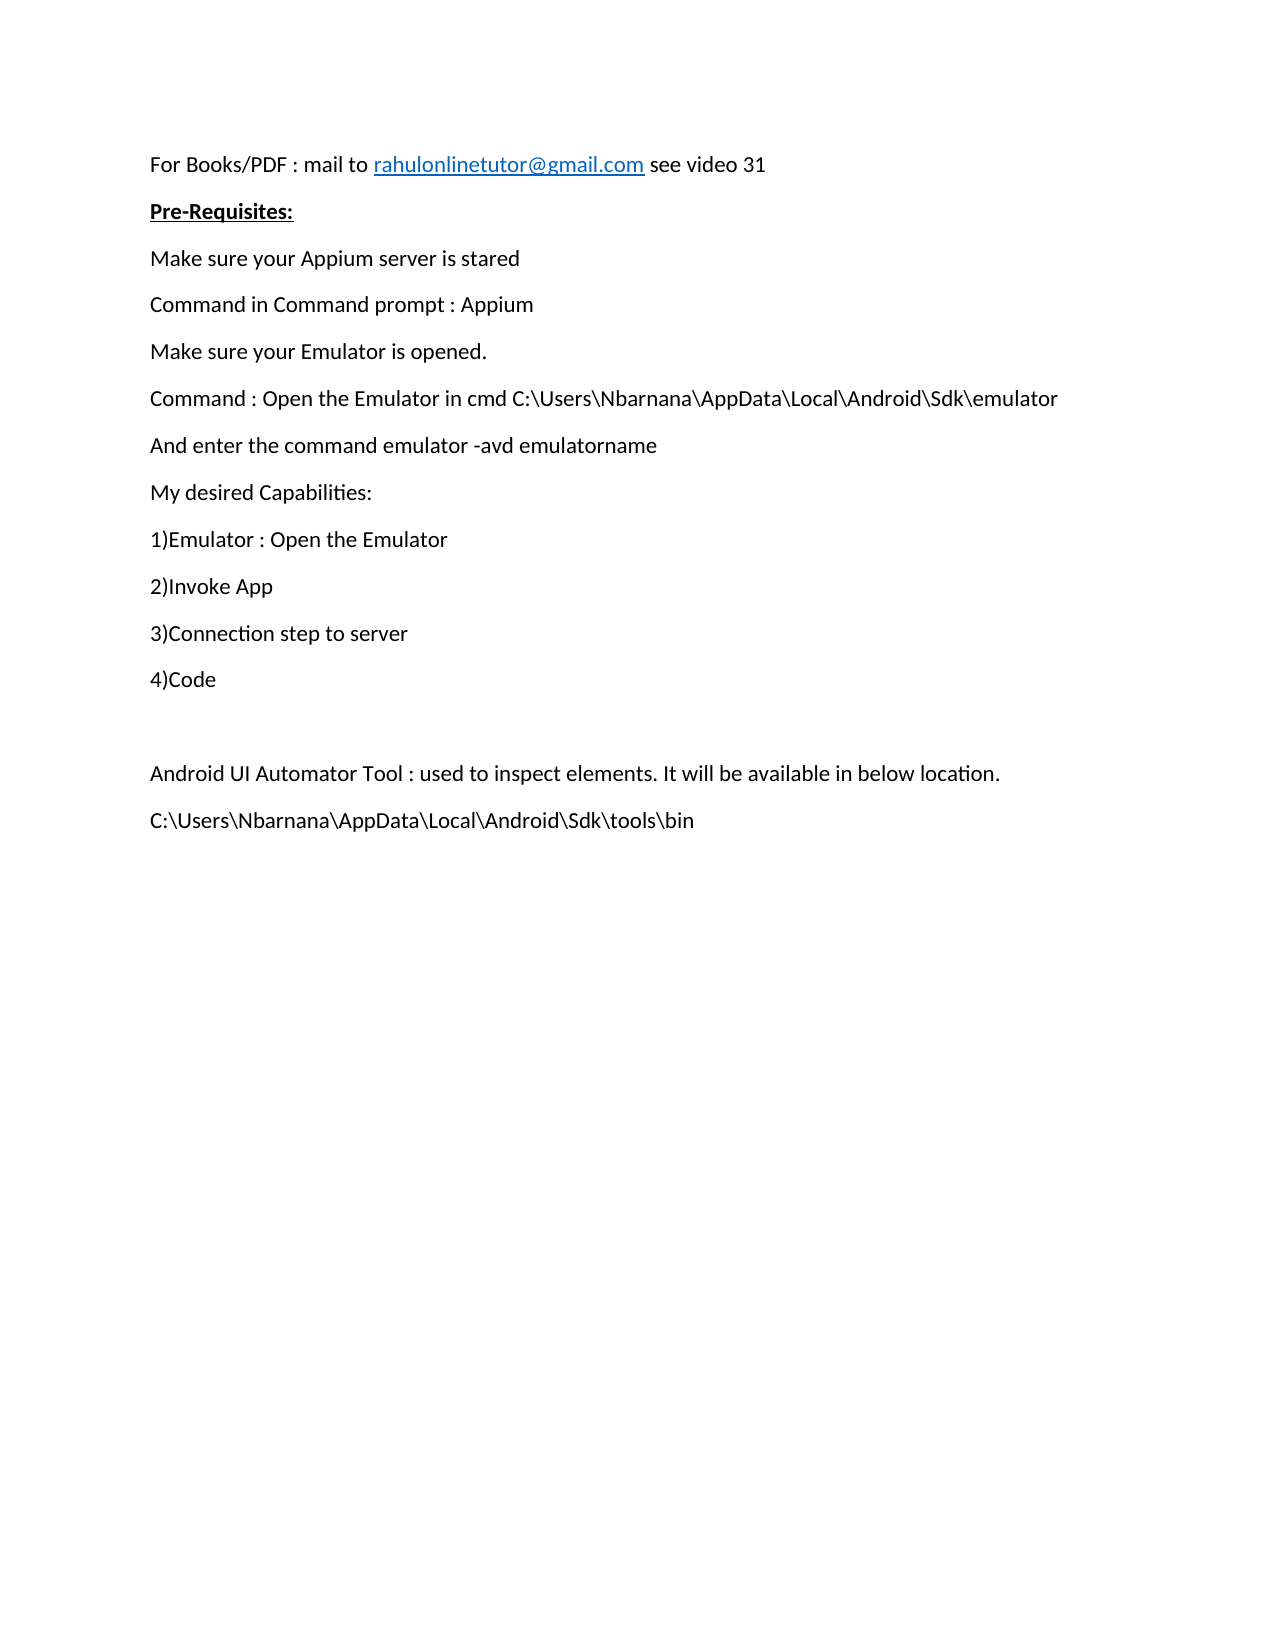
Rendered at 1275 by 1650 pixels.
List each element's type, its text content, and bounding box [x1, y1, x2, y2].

text Command in Command prompt : Appium [150, 291, 1125, 319]
text Command : Open the Emulator in cmd C:\Users\Nbarnana\AppData\Local\Android\Sdk\emulator [150, 384, 1125, 412]
text Make sure your Emulator is opened. [150, 337, 1125, 366]
text 1)Emulator : Open the Emulator [150, 525, 1125, 553]
text 4)Code [150, 666, 1125, 694]
text 3)Connection step to server [150, 619, 1125, 647]
text My desired Capabilities: [150, 478, 1125, 506]
text 2)Invoke App [150, 572, 1125, 600]
text Android UI Automator Tool : used to inspect elements. It will be available in below location. [150, 759, 1125, 787]
text And enter the command emulator -avd emulatorname [150, 431, 1125, 459]
text For Books/PDF : mail to rahulonlinetutor@gmail.com see video 31 [150, 150, 1125, 178]
text C:\Users\Nbarnana\AppData\Local\Android\Sdk\tools\bin [150, 806, 1125, 834]
text Pre-Requisites: [150, 197, 1125, 225]
text Make sure your Appium server is stared [150, 244, 1125, 272]
